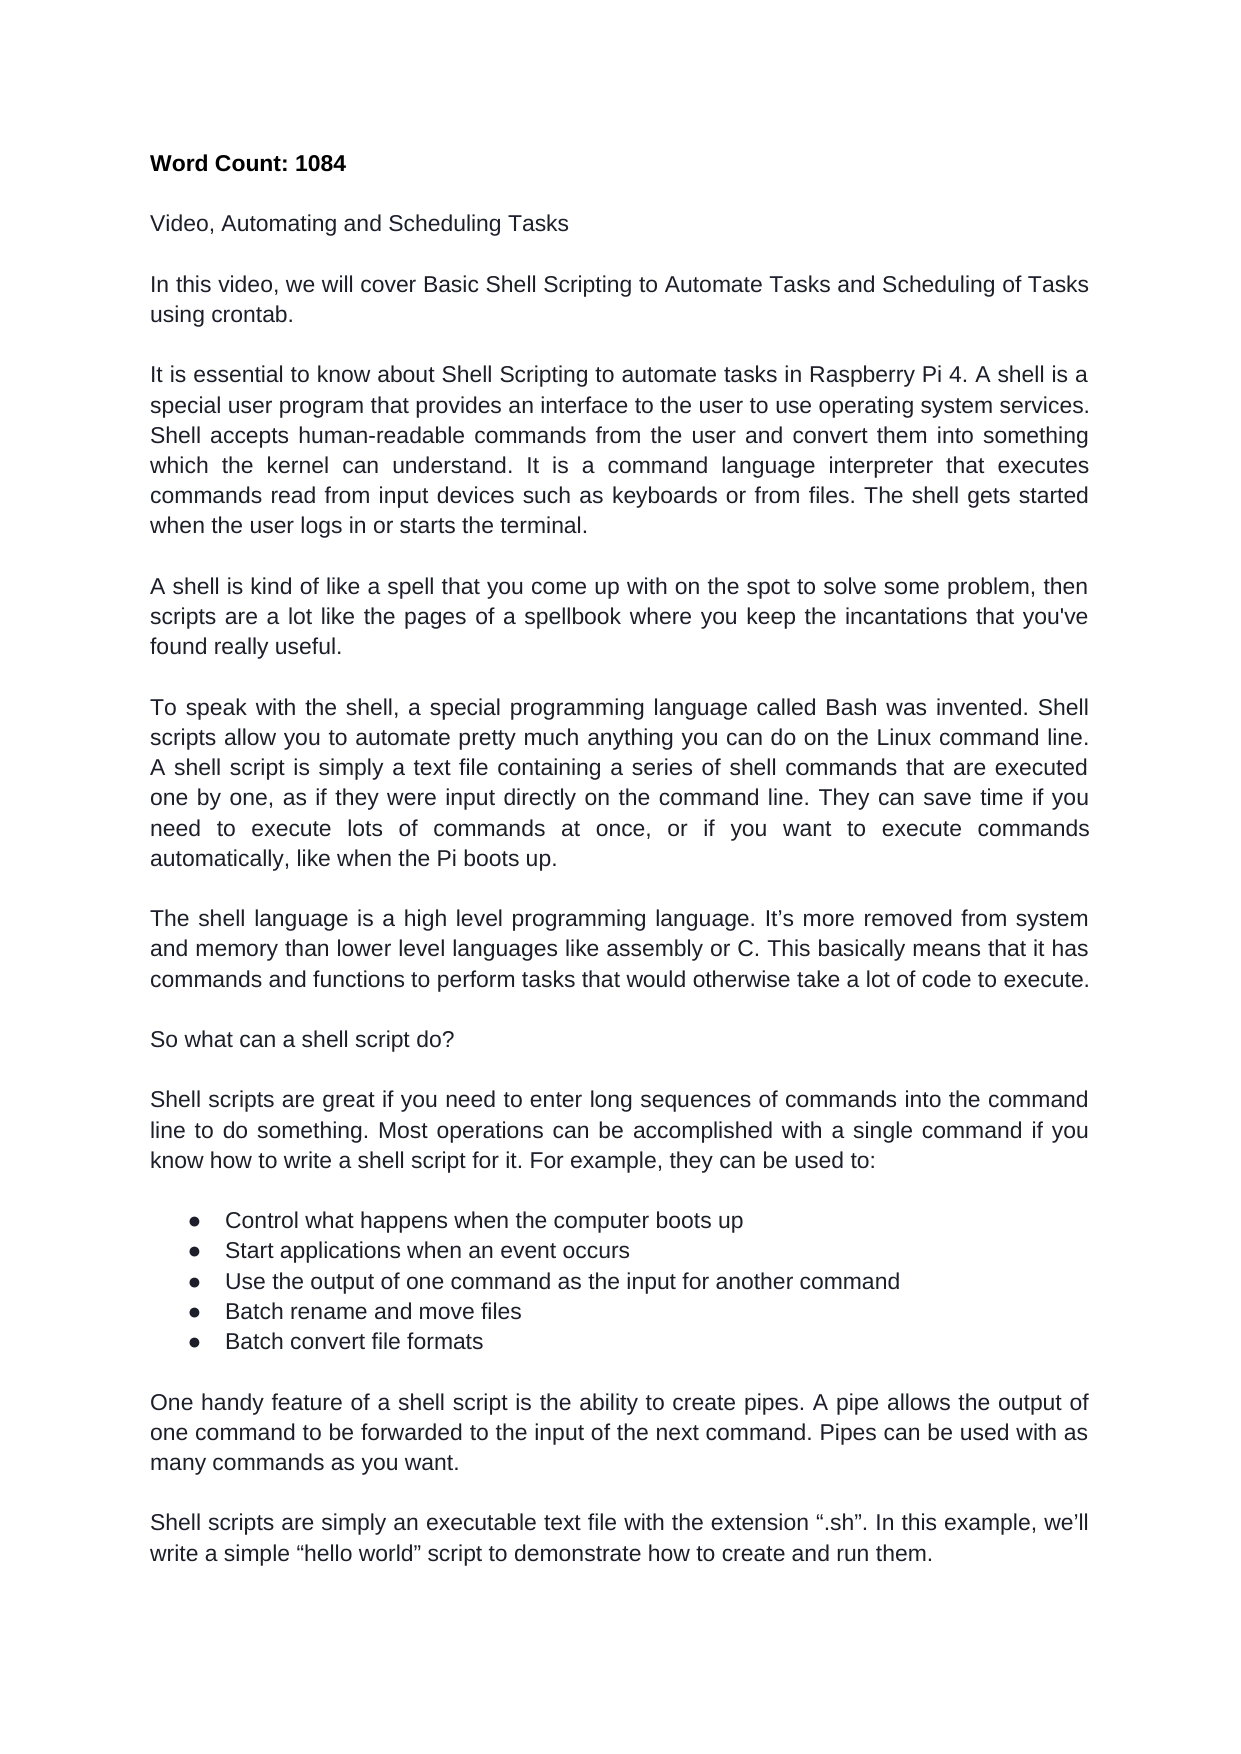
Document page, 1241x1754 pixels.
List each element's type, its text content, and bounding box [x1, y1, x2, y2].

text A shell is kind of like a spell that you come up with on the spot to solve some problem, then scripts are a lot like the pages of a spellbook where you keep the incantations that you've found really useful. [150, 573, 1090, 660]
list Use the output of one command as the input for another command [187, 1268, 1090, 1294]
text Video, Automating and Scheduling Tasks [150, 210, 1090, 237]
text It is essential to know about Shell Scripting to automate tasks in Raspberry Pi 4. A shell is a special user program that provides an interface to the user to use operating system services. Shell accepts human-readable commands from the user and convert them into something which the kernel can understand. It is a command language interpreter that executes commands read from input devices such as keyboards or from files. The shell gets started when the user logs in or starts the terminal. [150, 361, 1090, 539]
text In this video, we will cover Basic Shell Scripting to Automate Tasks and Scheduling of Tasks using crontab. [150, 271, 1090, 327]
list Batch convert file formats [187, 1328, 1090, 1354]
list Batch rename and move files [187, 1298, 1090, 1324]
list Start applications when an event occurs [187, 1237, 1090, 1264]
text Shell scripts are simply an executable text file with the extension “.sh”. In this example, we’ll write a simple “hello world” script to demonstrate how to create and run them. [150, 1509, 1090, 1566]
text The shell language is a high level programming language. It’s more removed from system and memory than lower level languages like assembly or C. This basically means that it has commands and functions to perform tasks that would otherwise take a lot of code to execute. [150, 905, 1090, 992]
text Word Count: 1084 [150, 150, 1090, 176]
text Shell scripts are great if you need to enter long sequences of commands into the command line to do something. Most operations can be accomplished with a single command if you know how to write a shell script for it. For example, they can be used to: [150, 1086, 1090, 1173]
text One handy feature of a shell script is the ability to create pipes. A pipe allows the output of one command to be forwarded to the input of the next command. Pipes can be used with as many commands as you want. [150, 1388, 1090, 1475]
text So what can a shell script do? [150, 1026, 1090, 1052]
list Control what happens when the computer boots up [187, 1207, 1090, 1234]
text To speak with the shell, a special programming language called Bash was invented. Shell scripts allow you to automate pretty much anything you can do on the Linux command line. A shell script is simply a text file containing a series of shell commands that are executed one by one, as if they were input directly on the command line. They can save time if you need to execute lots of commands at once, or if you want to execute commands automatically, like when the Pi boots up. [150, 694, 1090, 871]
